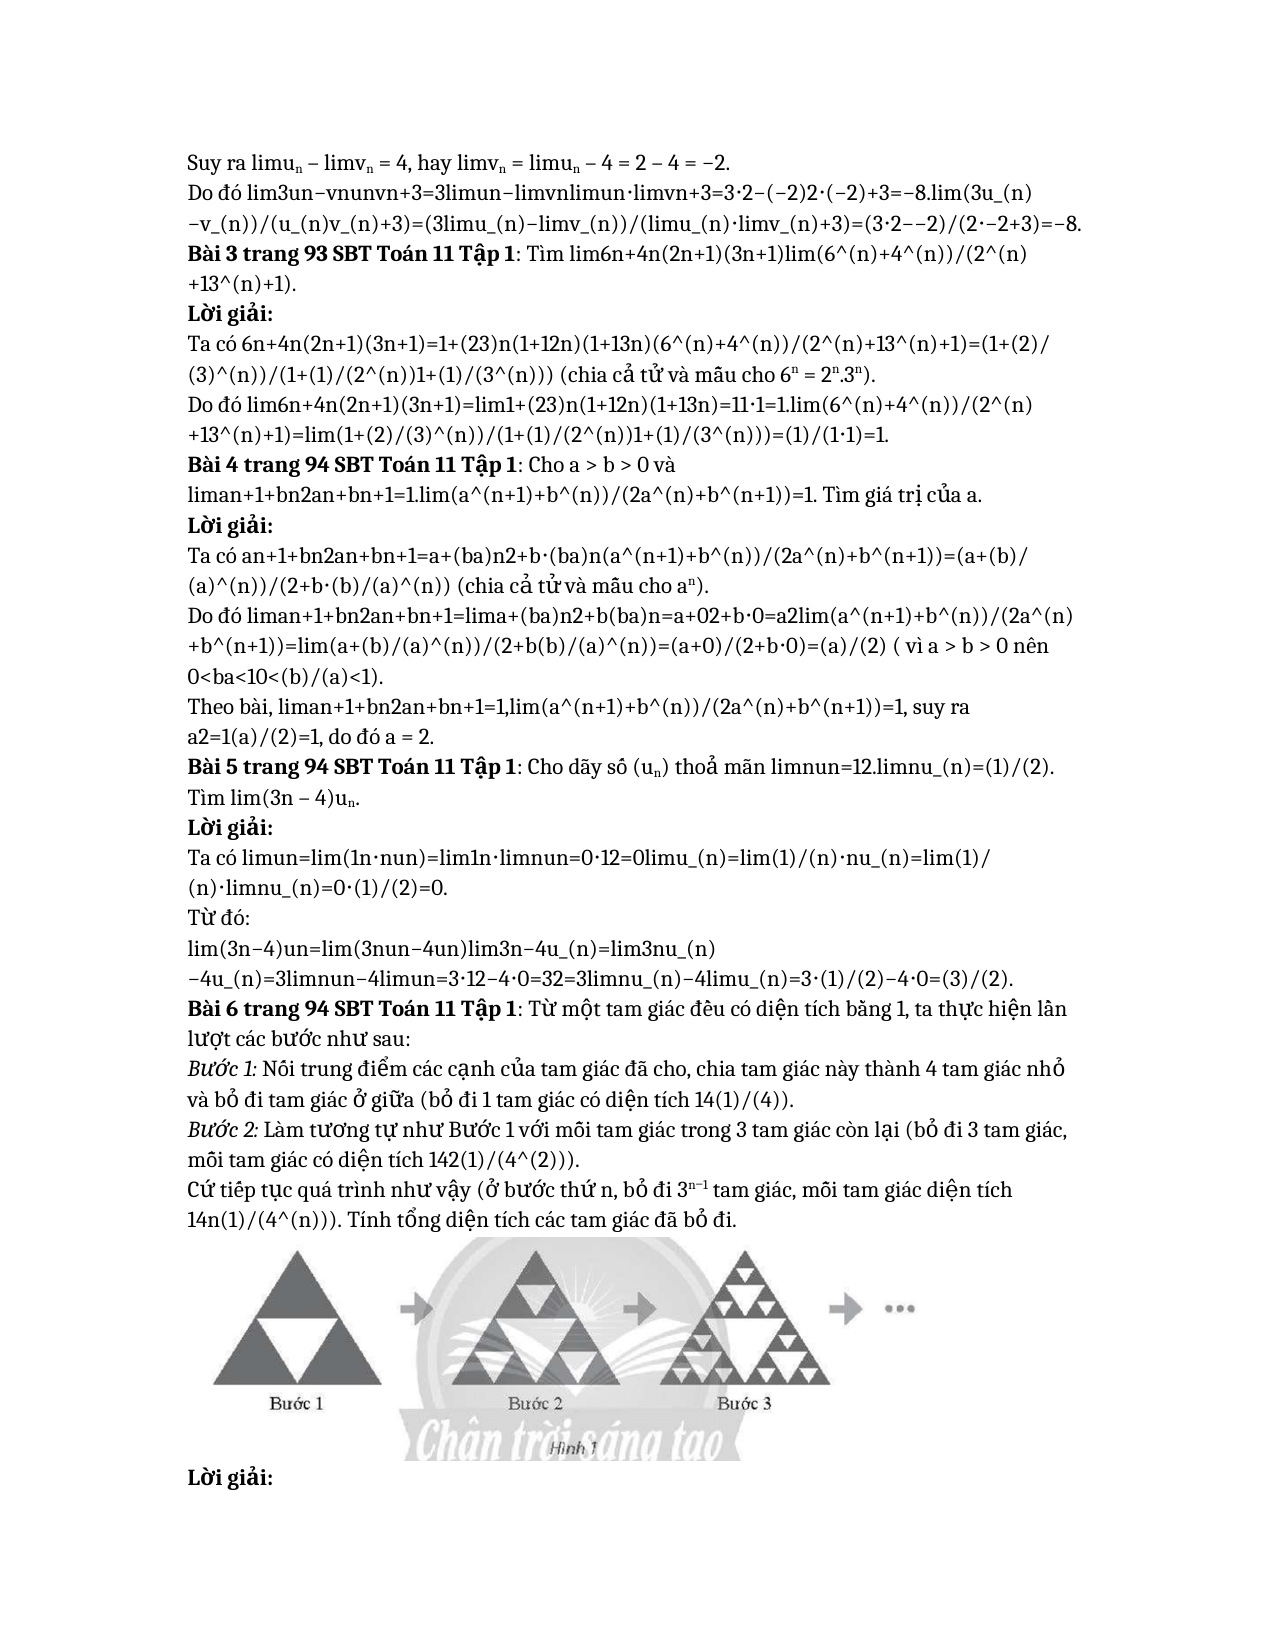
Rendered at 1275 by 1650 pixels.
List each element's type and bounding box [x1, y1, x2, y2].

picture [206, 1237, 918, 1461]
text [187, 150, 1087, 1491]
